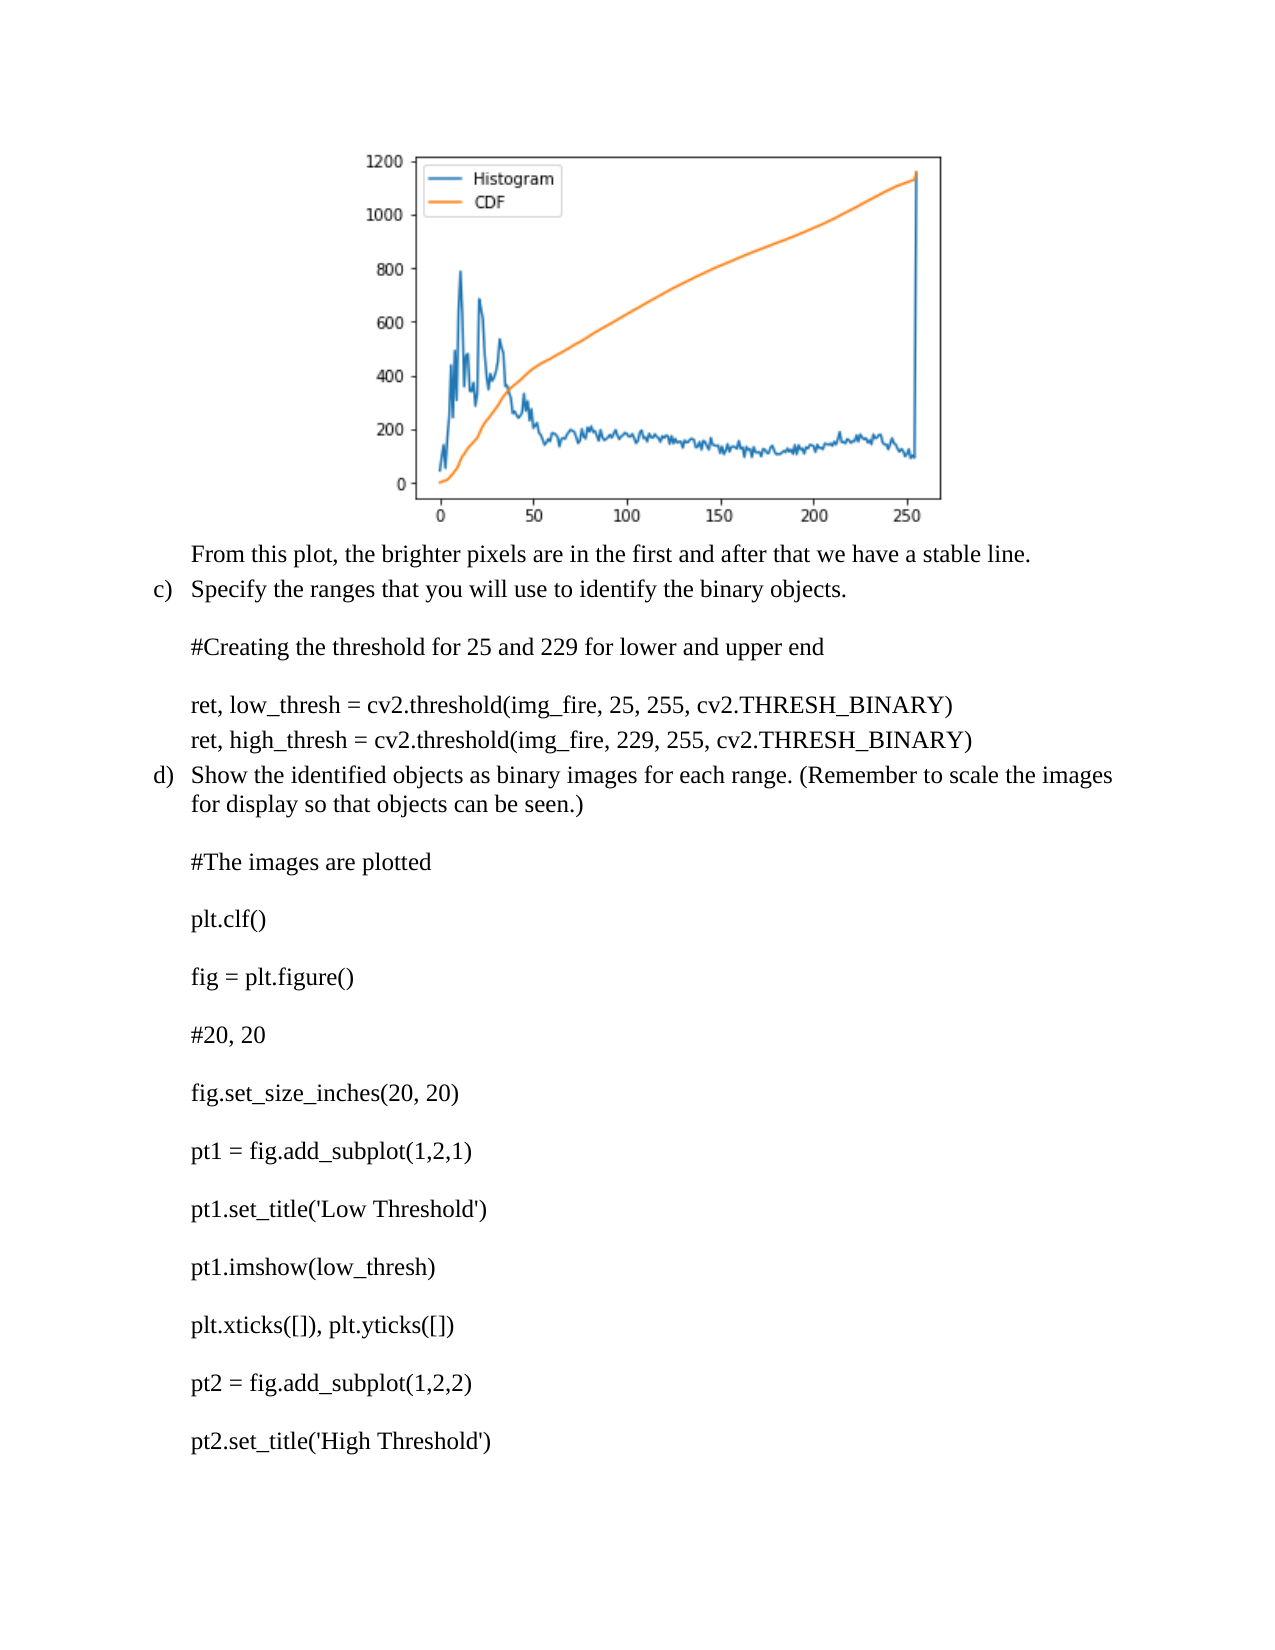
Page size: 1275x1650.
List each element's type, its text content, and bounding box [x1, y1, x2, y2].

list Specify the ranges that you will use to identify the binary objects. [153, 574, 1125, 603]
text pt2.set_title('High Threshold') [191, 1426, 1125, 1454]
list Show the identified objects as binary images for each range. (Remember to scale the images for display so that objects can be seen.) [153, 760, 1125, 817]
text plt.xticks([]), plt.yticks([]) [191, 1310, 1125, 1339]
text ret, low_thresh = cv2.threshold(img_fire, 25, 255, cv2.THRESH_BINARY) [191, 690, 1125, 719]
text pt1 = fig.add_subplot(1,2,1) [191, 1136, 1125, 1165]
text From this plot, the brighter pixels are in the first and after that we have a stable line. [191, 539, 1125, 568]
text pt1.set_title('Low Threshold') [191, 1194, 1125, 1223]
text fig = plt.figure() [191, 962, 1125, 991]
text pt1.imshow(low_thresh) [191, 1252, 1125, 1281]
text #Creating the threshold for 25 and 229 for lower and upper end [191, 632, 1125, 661]
text plt.clf() [191, 904, 1125, 933]
text #20, 20 [191, 1020, 1125, 1049]
text fig.set_size_inches(20, 20) [191, 1078, 1125, 1107]
text #The images are plotted [191, 847, 1125, 875]
text pt2 = fig.add_subplot(1,2,2) [191, 1368, 1125, 1397]
text ret, high_thresh = cv2.threshold(img_fire, 229, 255, cv2.THRESH_BINARY) [191, 725, 1125, 754]
picture [364, 150, 951, 533]
